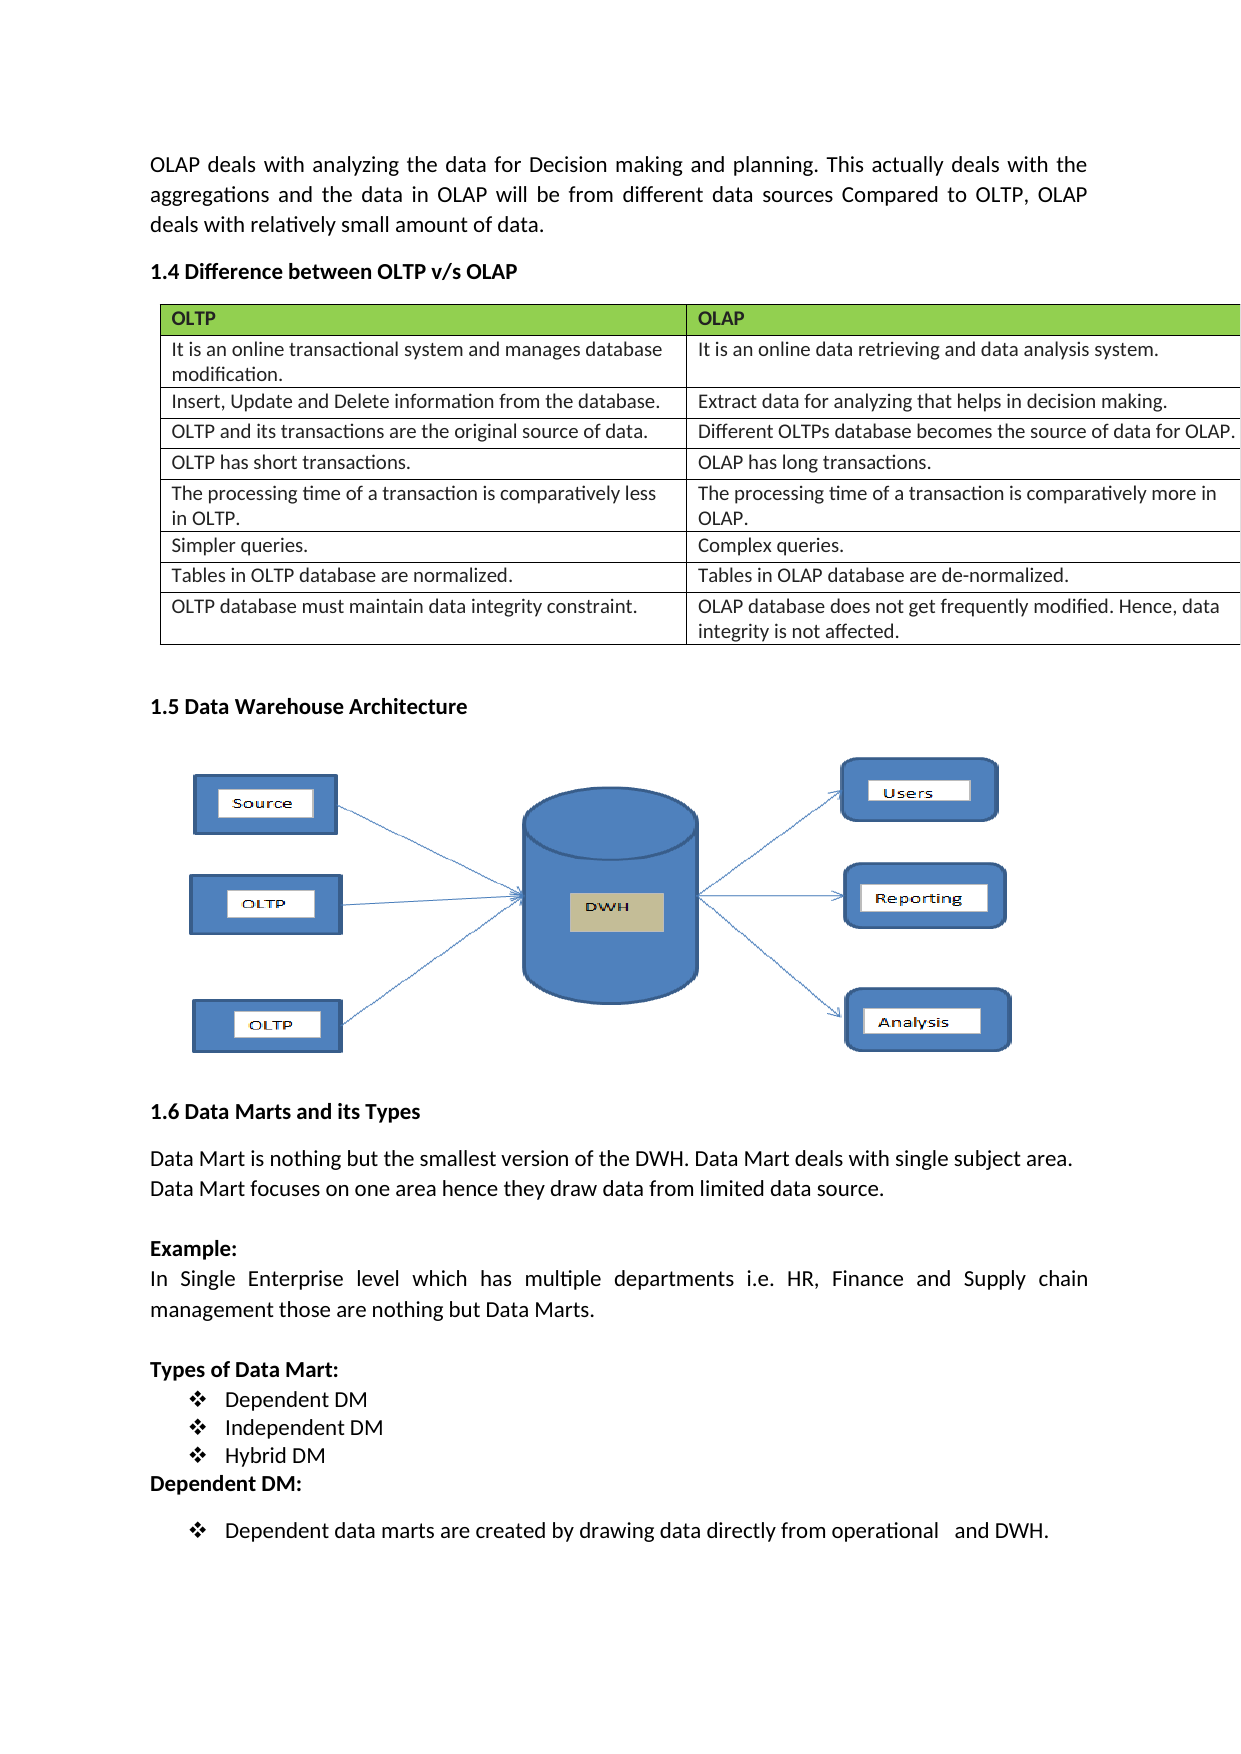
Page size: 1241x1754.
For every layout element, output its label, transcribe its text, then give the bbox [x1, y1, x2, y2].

text 1.5 Data Warehouse Architecture [150, 692, 1090, 720]
table_cell Different OLTPs database becomes the source of data for OLAP. [687, 419, 1240, 448]
table_cell Insert, Update and Delete information from the database. [161, 388, 686, 417]
table_cell Tables in OLAP database are de-normalized. [687, 563, 1240, 592]
text Dependent DM: [150, 1469, 1090, 1497]
list Independent DM [187, 1413, 1090, 1441]
table_cell Complex queries. [687, 532, 1240, 562]
table_header OLTP [161, 305, 686, 335]
list Dependent DM [187, 1385, 1090, 1413]
text Data Mart focuses on one area hence they draw data from limited data source. [150, 1174, 1090, 1202]
list Dependent data marts are created by drawing data directly from operational and DWH. [187, 1516, 1090, 1544]
text 1.6 Data Marts and its Types [150, 1097, 1090, 1125]
text Data Mart is nothing but the smallest version of the DWH. Data Mart deals with single subject area. [150, 1144, 1090, 1172]
text In Single Enterprise level which has multiple departments i.e. HR, Finance and Supply chain management those are nothing but Data Marts. [150, 1264, 1090, 1323]
table_cell OLTP and its transactions are the original source of data. [161, 419, 686, 448]
table_cell Extract data for analyzing that helps in decision making. [687, 388, 1240, 417]
list Hybrid DM [187, 1441, 1090, 1469]
table_cell OLTP has short transactions. [161, 449, 686, 479]
picture [150, 738, 1047, 1078]
text Types of Data Mart: [150, 1355, 1090, 1383]
table_cell OLAP database does not get frequently modified. Hence, data integrity is not affected. [687, 593, 1240, 644]
table_cell OLAP has long transactions. [687, 449, 1240, 479]
table_cell Simpler queries. [161, 532, 686, 562]
table_cell The processing time of a transaction is comparatively more in OLAP. [687, 480, 1240, 531]
table_header OLAP [687, 305, 1240, 335]
table_cell It is an online data retrieving and data analysis system. [687, 336, 1240, 387]
table_cell OLTP database must maintain data integrity constraint. [161, 593, 686, 644]
table_cell Tables in OLTP database are normalized. [161, 563, 686, 592]
table_cell The processing time of a transaction is comparatively less in OLTP. [161, 480, 686, 531]
table_cell It is an online transactional system and manages database modification. [161, 336, 686, 387]
text Example: [150, 1234, 1090, 1262]
text OLAP deals with analyzing the data for Decision making and planning. This actually deals with the aggregations and the data in OLAP will be from different data sources Compared to OLTP, OLAP deals with relatively small amount of data. [150, 150, 1090, 238]
text 1.4 Difference between OLTP v/s OLAP [150, 257, 1090, 285]
